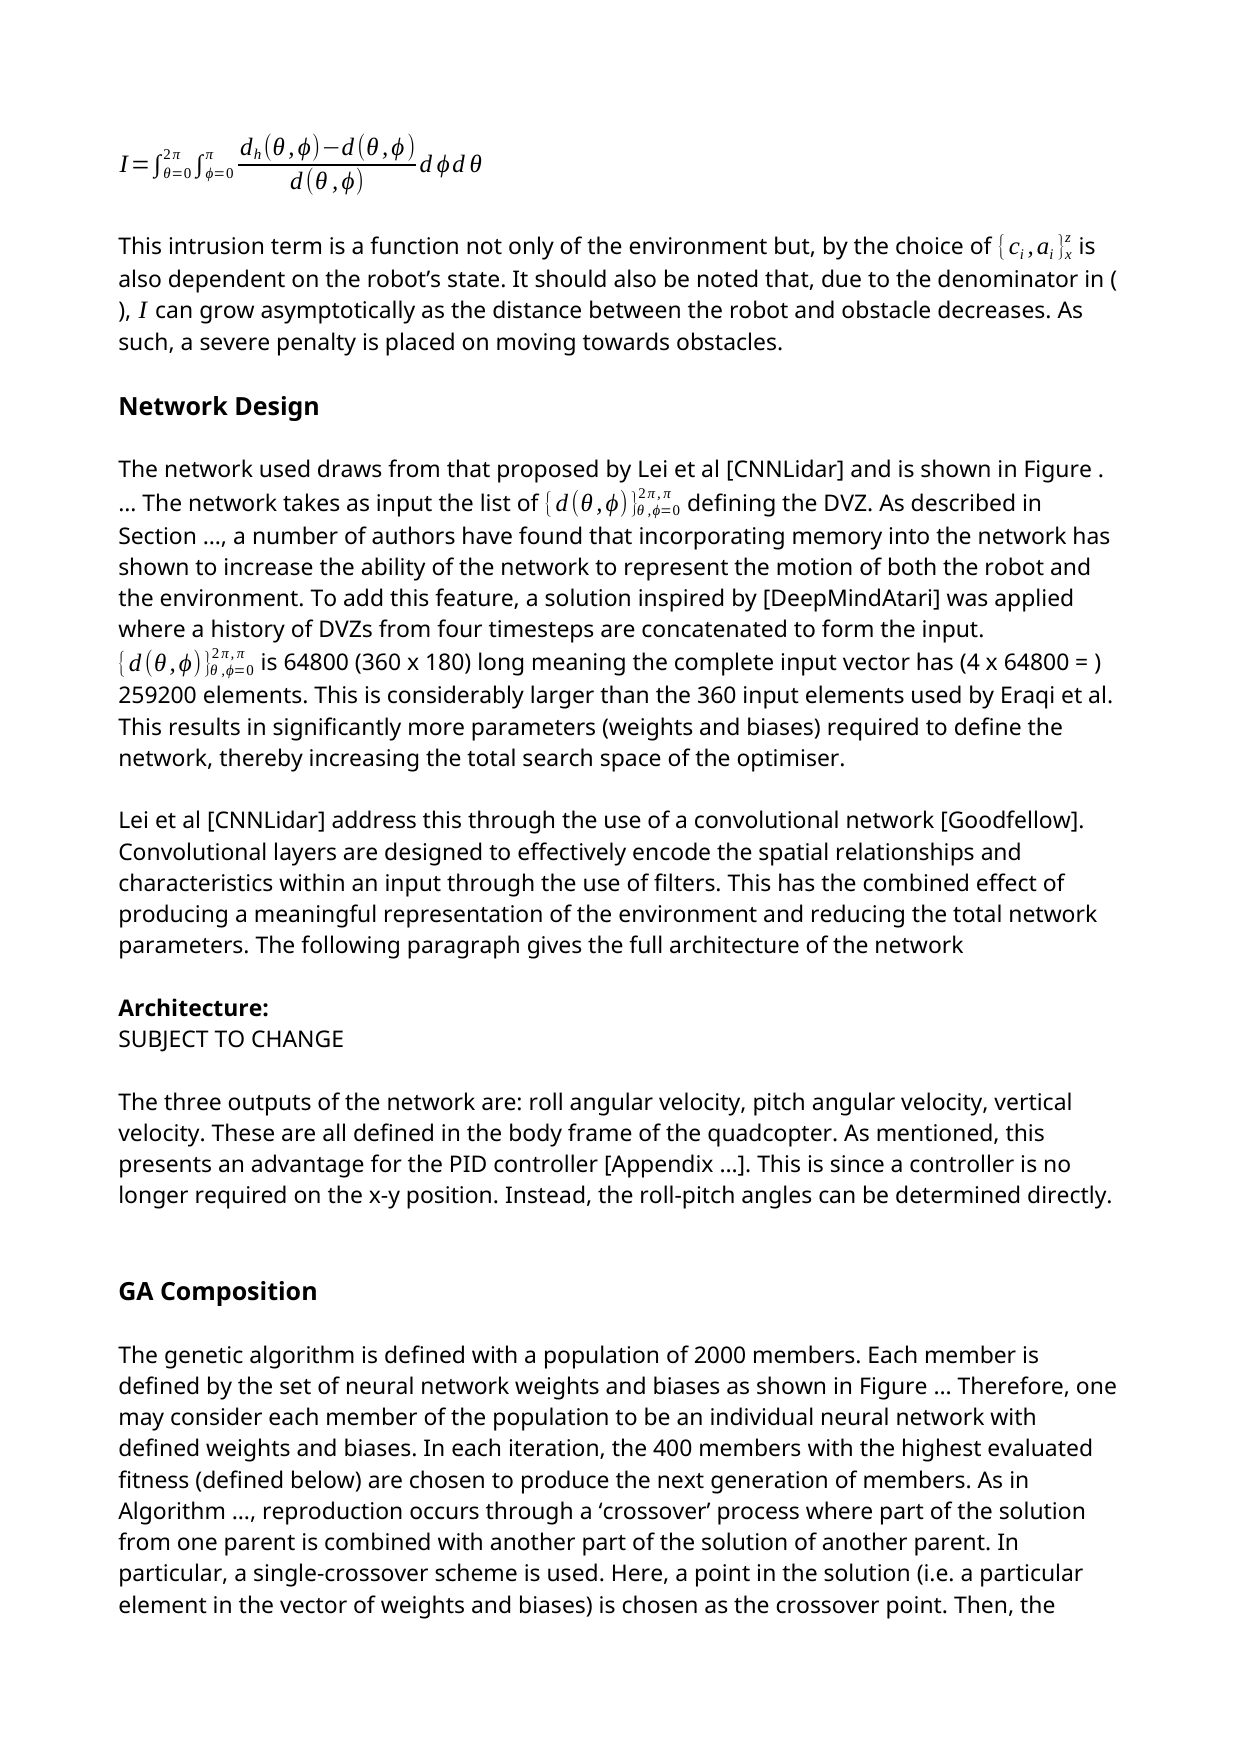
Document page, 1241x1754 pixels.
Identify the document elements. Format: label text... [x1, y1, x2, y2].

subtitle GA Composition [118, 1273, 1122, 1307]
text Architecture: [118, 992, 1122, 1023]
text SUBJECT TO CHANGE [118, 1023, 1122, 1054]
text The network used draws from that proposed by Lei et al [CNNLidar] and is shown in Figure .… The network takes as input the list of defining the DVZ. As described in Section …, a number of authors have found that incorporating memory into the network has shown to increase the ability of the network to represent the motion of both the robot and the environment. To add this feature, a solution inspired by [DeepMindAtari] was applied where a history of DVZs from four timesteps are concatenated to form the input. is 64800 (360 x 180) long meaning the complete input vector has (4 x 64800 = ) 259200 elements. This is considerably larger than the 360 input elements used by Eraqi et al. This results in significantly more parameters (weights and biases) required to define the network, thereby increasing the total search space of the optimiser. [118, 453, 1122, 773]
text Lei et al [CNNLidar] address this through the use of a convolutional network [Goodfellow]. Convolutional layers are designed to effectively encode the spatial relationships and characteristics within an input through the use of filters. This has the combined effect of producing a meaningful representation of the environment and reducing the total network parameters. The following paragraph gives the full architecture of the network [118, 804, 1122, 961]
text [118, 1338, 1122, 1620]
text The three outputs of the network are: roll angular velocity, pitch angular velocity, vertical velocity. These are all defined in the body frame of the quadcopter. As mentioned, this presents an advantage for the PID controller [Appendix …]. This is since a controller is no longer required on the x-y position. Instead, the roll-pitch angles can be determined directly. [118, 1086, 1122, 1211]
subtitle Network Design [118, 388, 1122, 422]
text This intrusion term is a function not only of the environment but, by the choice of is also dependent on the robot’s state. It should also be noted that, due to the denominator in ( ), can grow asymptotically as the distance between the robot and obstacle decreases. As such, a severe penalty is placed on moving towards obstacles. [118, 228, 1122, 357]
